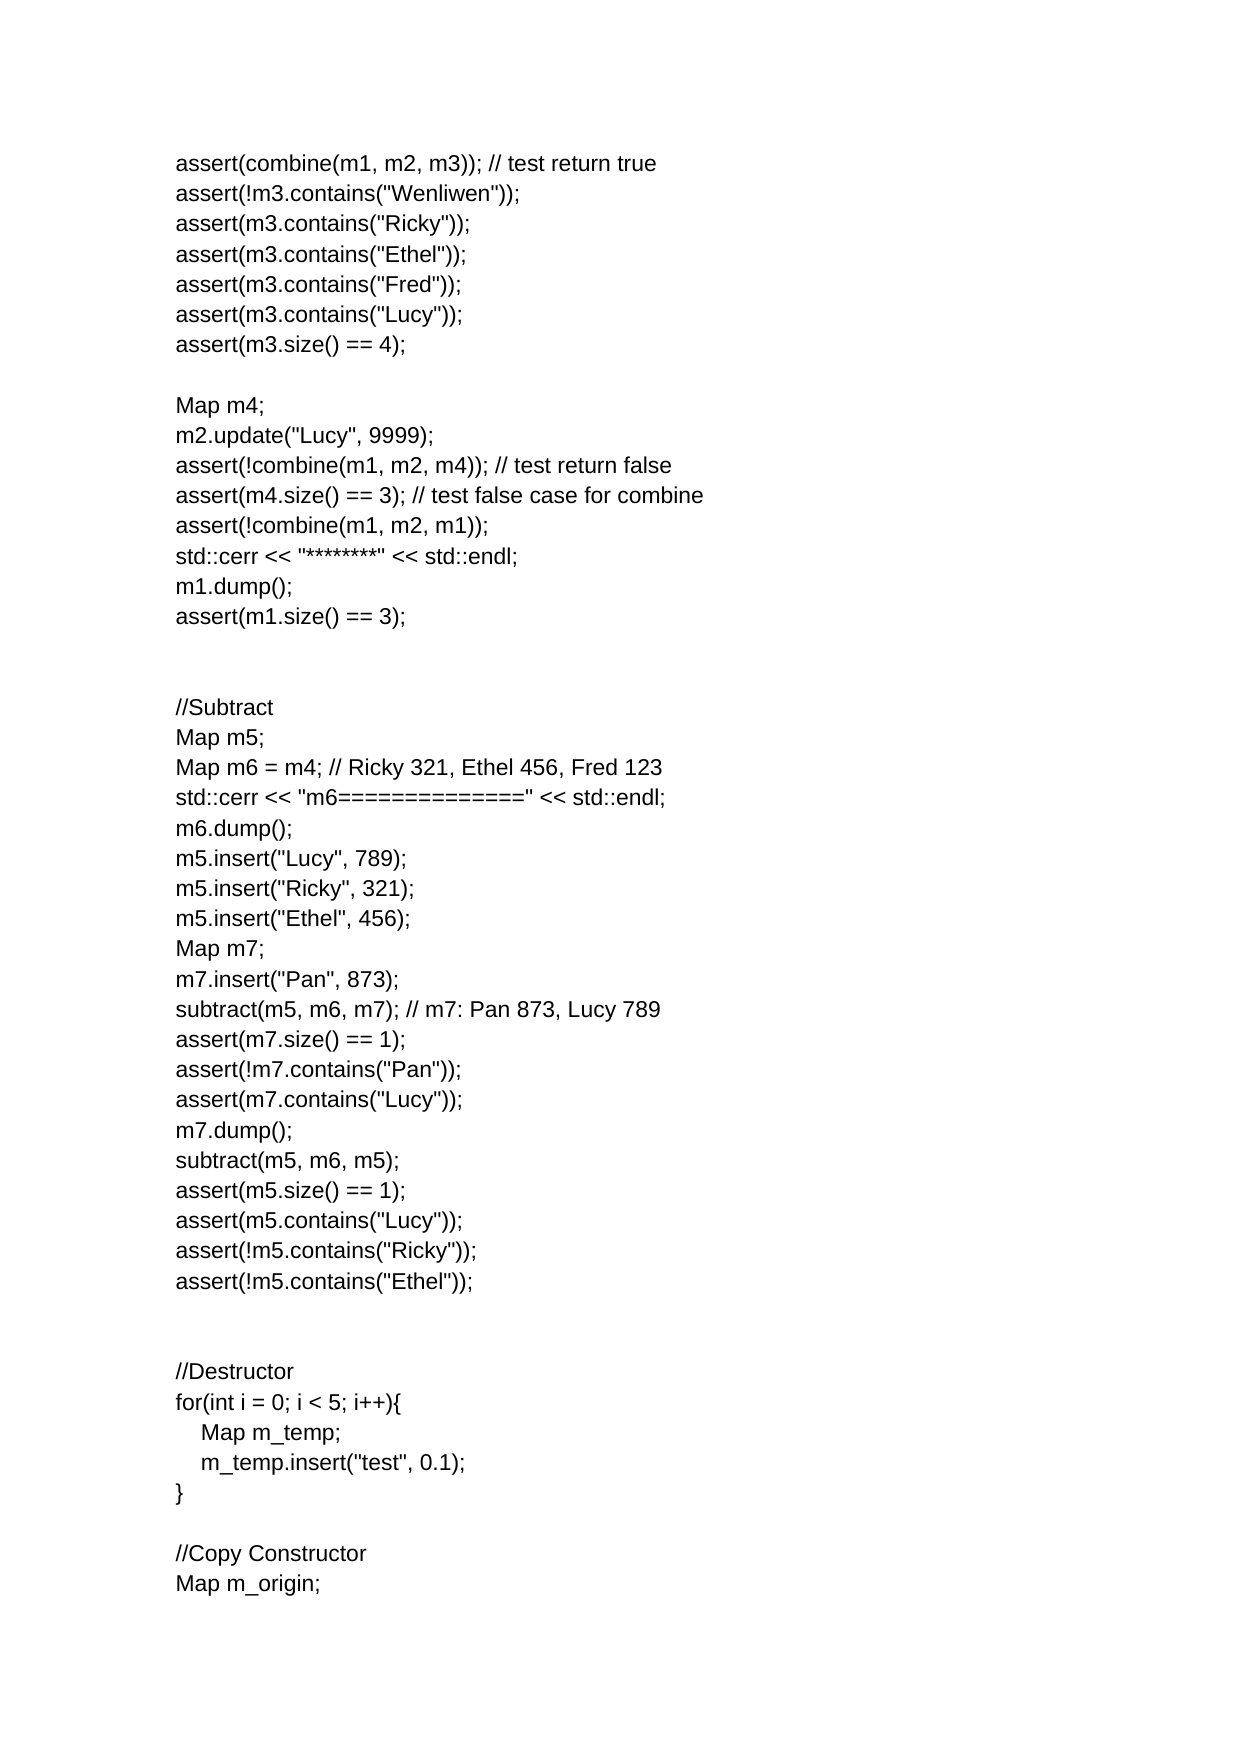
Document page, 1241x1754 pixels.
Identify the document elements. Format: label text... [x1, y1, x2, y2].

text m7.dump(); [150, 1117, 1090, 1143]
text m6.dump(); [150, 814, 1090, 841]
text Map m_origin; [150, 1570, 1090, 1596]
text subtract(m5, m6, m5); [150, 1147, 1090, 1173]
text assert(m3.size() == 4); [150, 331, 1090, 358]
text assert(!m5.contains("Ethel")); [150, 1268, 1090, 1294]
text //Subtract [150, 694, 1090, 720]
text assert(m3.contains("Fred")); [150, 271, 1090, 297]
text Map m_temp; [150, 1419, 1090, 1445]
text assert(!m7.contains("Pan")); [150, 1056, 1090, 1083]
text std::cerr << "m6==============" << std::endl; [150, 784, 1090, 811]
text assert(!m3.contains("Wenliwen")); [150, 180, 1090, 207]
text //Copy Constructor [150, 1539, 1090, 1566]
text //Destructor [150, 1358, 1090, 1385]
text m2.update("Lucy", 9999); [150, 422, 1090, 448]
text assert(m5.contains("Lucy")); [150, 1207, 1090, 1234]
text Map m7; [150, 935, 1090, 962]
text assert(!m5.contains("Ricky")); [150, 1237, 1090, 1264]
text m5.insert("Ricky", 321); [150, 875, 1090, 901]
text assert(m1.size() == 3); [150, 603, 1090, 629]
text subtract(m5, m6, m7); // m7: Pan 873, Lucy 789 [150, 996, 1090, 1022]
text assert(m7.size() == 1); [150, 1026, 1090, 1052]
text assert(m3.contains("Ricky")); [150, 210, 1090, 237]
text Map m4; [150, 392, 1090, 418]
text assert(m3.contains("Ethel")); [150, 241, 1090, 267]
text Map m5; [150, 724, 1090, 750]
text assert(!combine(m1, m2, m1)); [150, 512, 1090, 539]
text for(int i = 0; i < 5; i++){ [150, 1388, 1090, 1415]
text assert(m5.size() == 1); [150, 1177, 1090, 1203]
text } [150, 1479, 1090, 1506]
text assert(!combine(m1, m2, m4)); // test return false [150, 452, 1090, 478]
text assert(combine(m1, m2, m3)); // test return true [150, 150, 1090, 176]
text m1.dump(); [150, 573, 1090, 599]
text m5.insert("Ethel", 456); [150, 905, 1090, 932]
text std::cerr << "********" << std::endl; [150, 543, 1090, 569]
text assert(m3.contains("Lucy")); [150, 301, 1090, 327]
text m7.insert("Pan", 873); [150, 966, 1090, 992]
text assert(m4.size() == 3); // test false case for combine [150, 482, 1090, 509]
text m_temp.insert("test", 0.1); [150, 1449, 1090, 1475]
text assert(m7.contains("Lucy")); [150, 1086, 1090, 1113]
text m5.insert("Lucy", 789); [150, 845, 1090, 871]
text Map m6 = m4; // Ricky 321, Ethel 456, Fred 123 [150, 754, 1090, 781]
